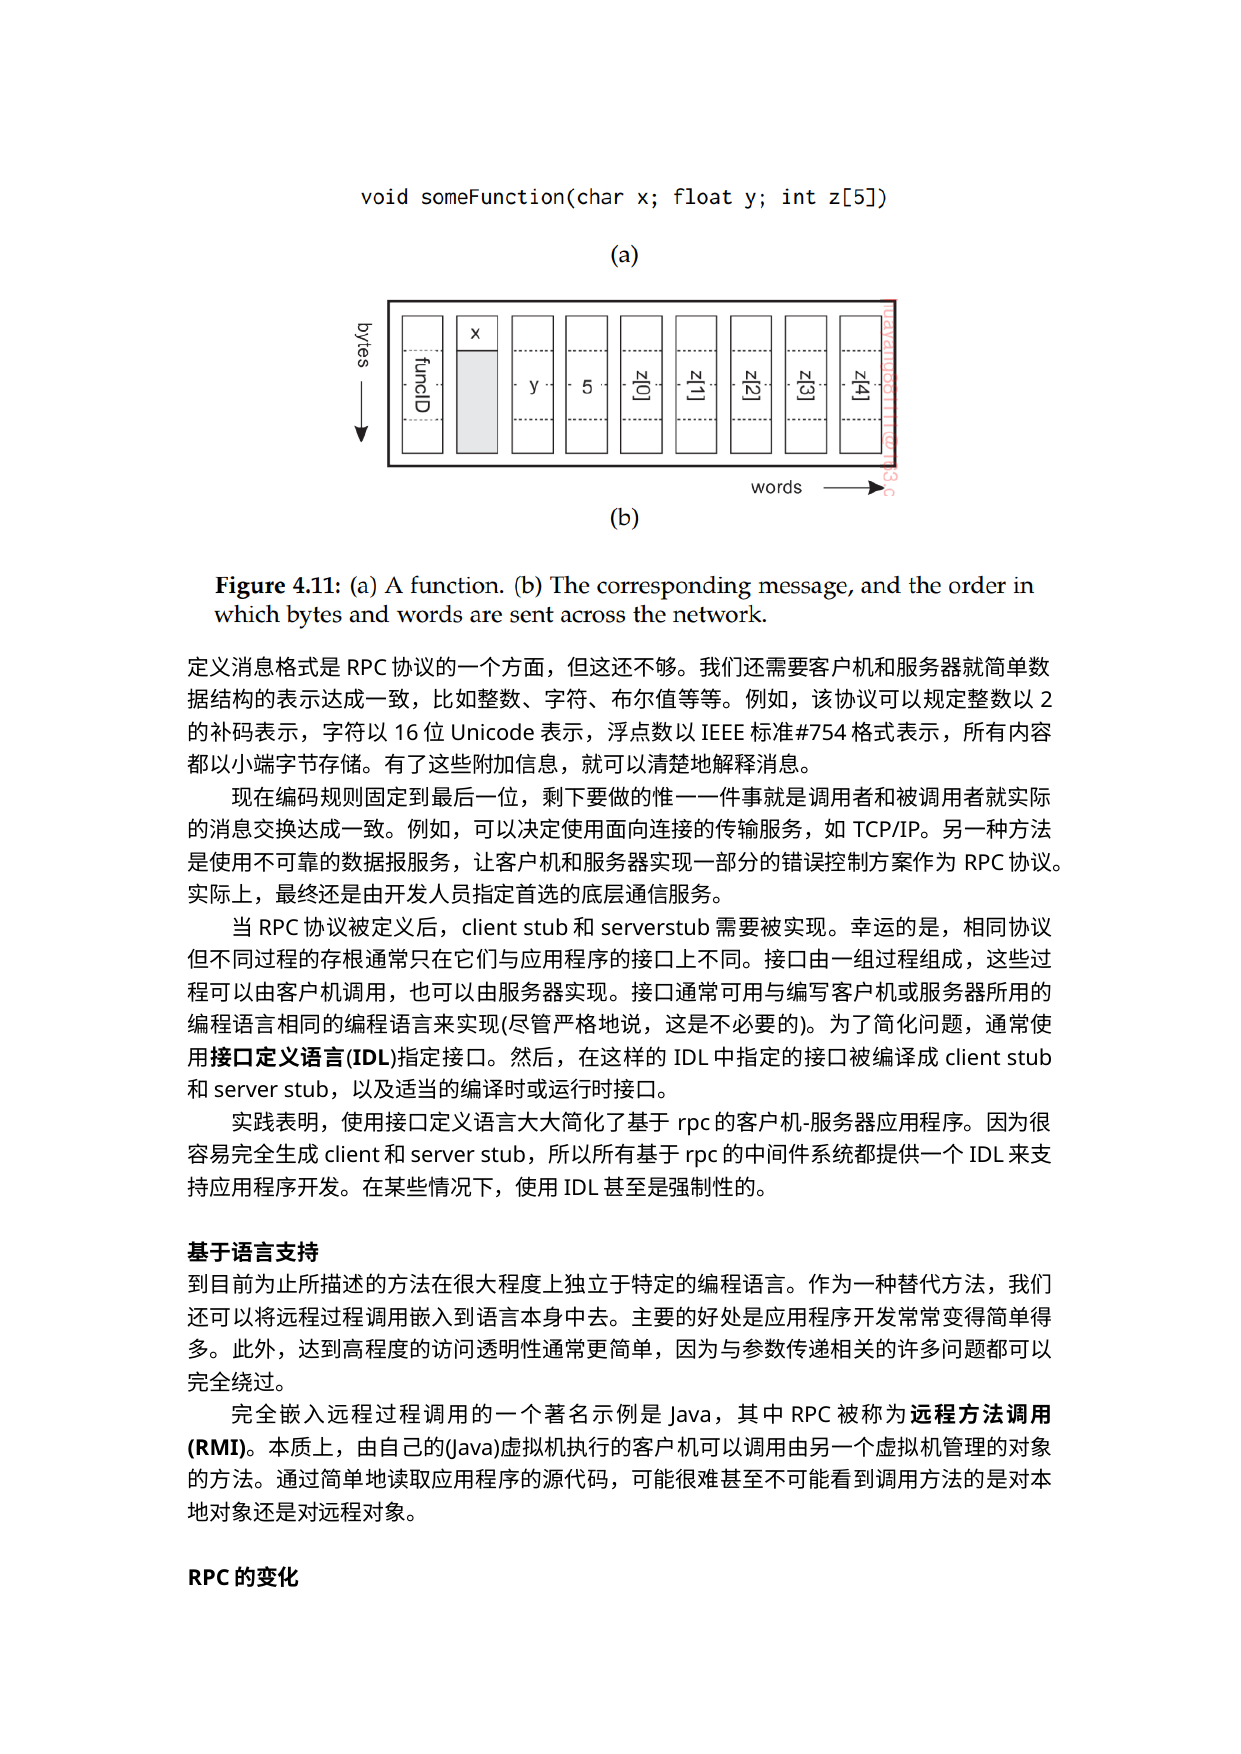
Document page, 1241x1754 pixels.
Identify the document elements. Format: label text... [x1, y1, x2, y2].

text 当RPC协议被定义后，client stub和serverstub需要被实现。幸运的是，相同协议但不同过程的存根通常只在它们与应用程序的接口上不同。接口由一组过程组成，这些过程可以由客户机调用，也可以由服务器实现。接口通常可用与编写客户机或服务器所用的编程语言相同的编程语言来实现(尽管严格地说，这是不必要的)。为了简化问题，通常使用接口定义语言(IDL)指定接口。然后，在这样的IDL中指定的接口被编译成client stub和server stub，以及适当的编译时或运行时接口。 [187, 909, 1053, 1104]
text 基于语言支持 [187, 1234, 1053, 1267]
text RPC的变化 [187, 1559, 1053, 1592]
picture [187, 162, 1053, 645]
text 到目前为止所描述的方法在很大程度上独立于特定的编程语言。作为一种替代方法，我们还可以将远程过程调用嵌入到语言本身中去。主要的好处是应用程序开发常常变得简单得多。此外，达到高程度的访问透明性通常更简单，因为与参数传递相关的许多问题都可以完全绕过。 [187, 1267, 1053, 1397]
text 完全嵌入远程过程调用的一个著名示例是Java，其中RPC被称为远程方法调用(RMI)。本质上，由自己的(Java)虚拟机执行的客户机可以调用由另一个虚拟机管理的对象的方法。通过简单地读取应用程序的源代码，可能很难甚至不可能看到调用方法的是对本地对象还是对远程对象。 [187, 1397, 1053, 1527]
text 现在编码规则固定到最后一位，剩下要做的惟一一件事就是调用者和被调用者就实际的消息交换达成一致。例如，可以决定使用面向连接的传输服务，如TCP/IP。另一种方法是使用不可靠的数据报服务，让客户机和服务器实现一部分的错误控制方案作为RPC协议。实际上，最终还是由开发人员指定首选的底层通信服务。 [187, 779, 1053, 909]
text 实践表明，使用接口定义语言大大简化了基于rpc的客户机-服务器应用程序。因为很容易完全生成client和server stub，所以所有基于rpc的中间件系统都提供一个IDL来支持应用程序开发。在某些情况下，使用IDL甚至是强制性的。 [187, 1104, 1053, 1202]
text 定义消息格式是RPC协议的一个方面，但这还不够。我们还需要客户机和服务器就简单数据结构的表示达成一致，比如整数、字符、布尔值等等。例如，该协议可以规定整数以2的补码表示，字符以16位Unicode表示，浮点数以IEEE标准#754格式表示，所有内容都以小端字节存储。有了这些附加信息，就可以清楚地解释消息。 [187, 649, 1053, 779]
